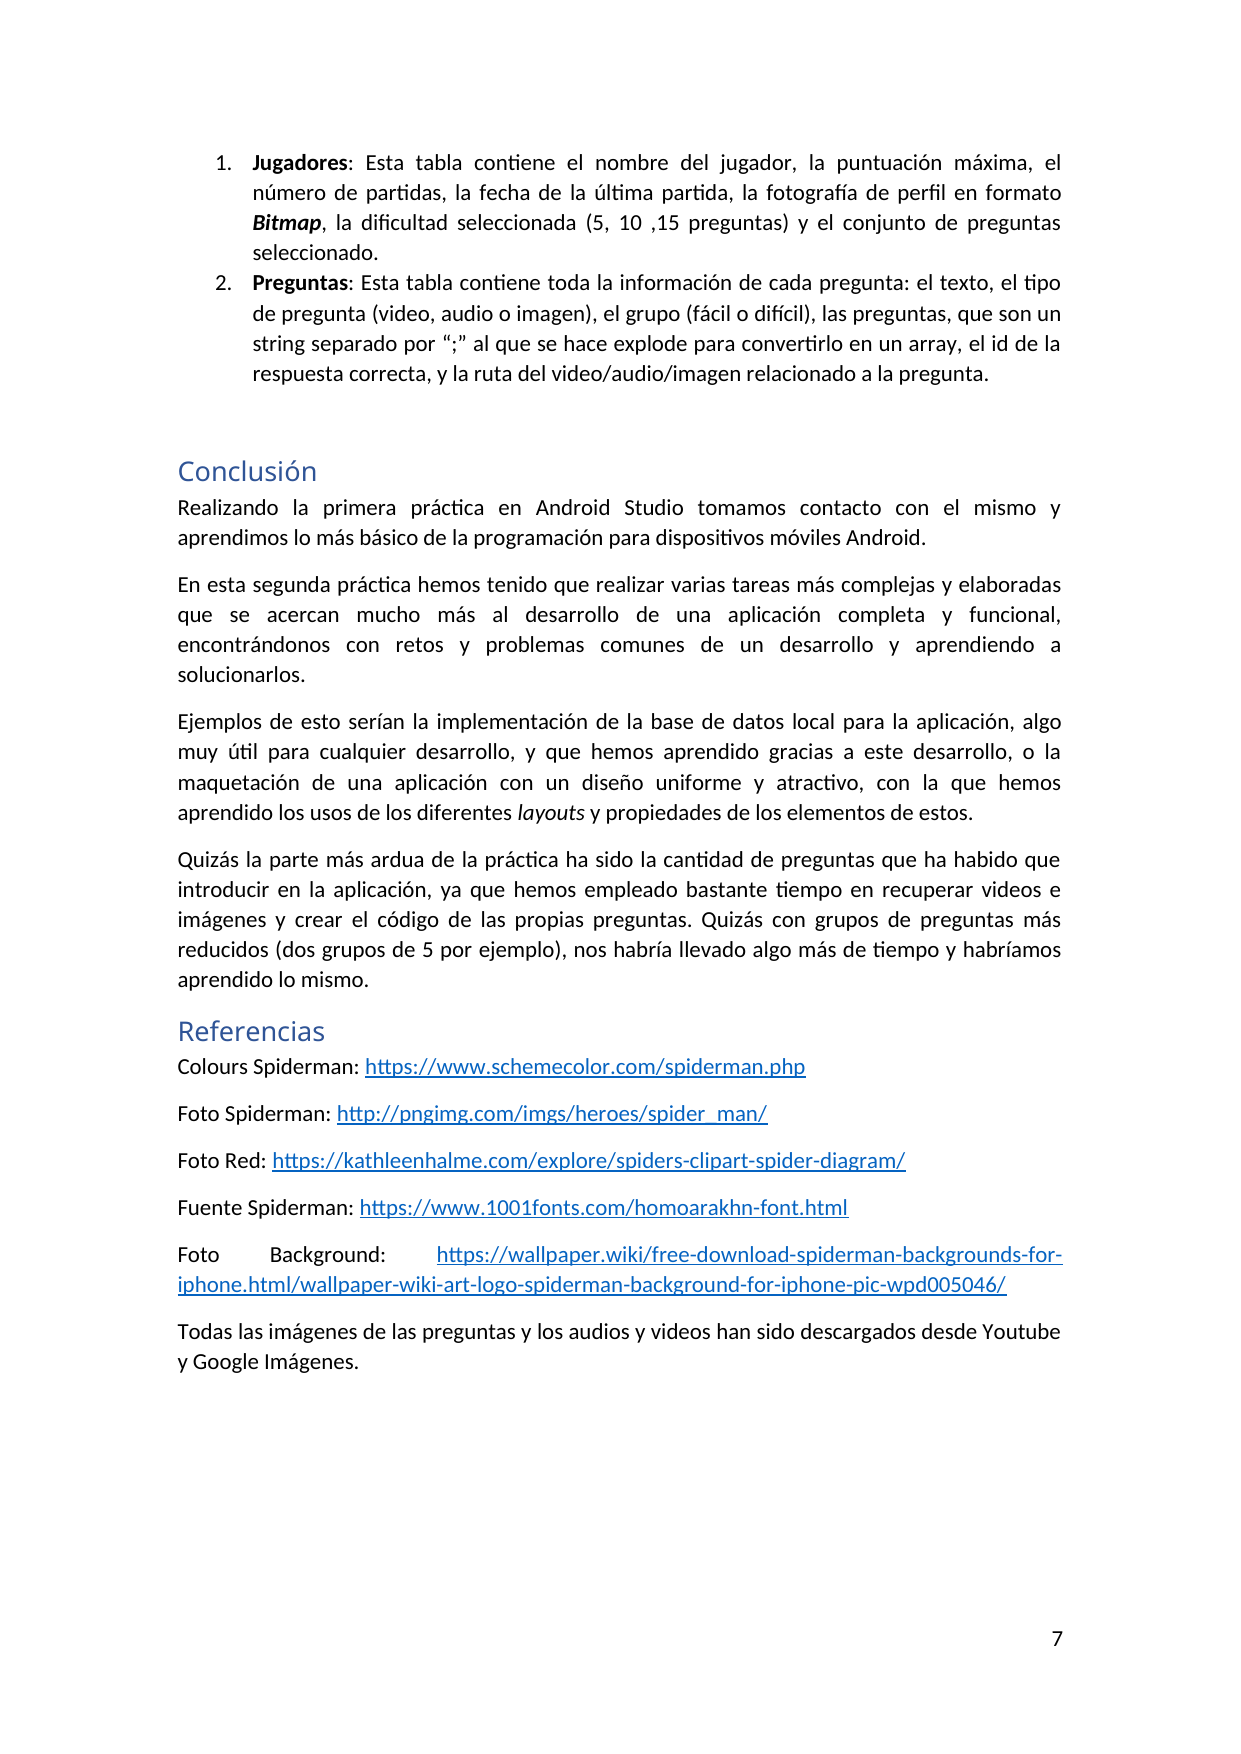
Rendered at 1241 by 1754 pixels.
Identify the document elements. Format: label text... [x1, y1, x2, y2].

text Foto Background: https://wallpaper.wiki/free-download-spiderman-backgrounds-for-iphone.html/wallpaper-wiki-art-logo-spiderman-background-for-iphone-pic-wpd005046/ [177, 1240, 1063, 1298]
subtitle Conclusión [177, 453, 1063, 490]
subtitle Referencias [177, 1012, 1063, 1049]
text En esta segunda práctica hemos tenido que realizar varias tareas más complejas y elaboradas que se acercan mucho más al desarrollo de una aplicación completa y funcional, encontrándonos con retos y problemas comunes de un desarrollo y aprendiendo a solucionarlos. [177, 570, 1063, 688]
list Jugadores: Esta tabla contiene el nombre del jugador, la puntuación máxima, el número de partidas, la fecha de la última partida, la fotografía de perfil en formato Bitmap, la dificultad seleccionada (5, 10 ,15 preguntas) y el conjunto de preguntas seleccionado. [215, 148, 1063, 266]
text Quizás la parte más ardua de la práctica ha sido la cantidad de preguntas que ha habido que introducir en la aplicación, ya que hemos empleado bastante tiempo en recuperar videos e imágenes y crear el código de las propias preguntas. Quizás con grupos de preguntas más reducidos (dos grupos de 5 por ejemplo), nos habría llevado algo más de tiempo y habríamos aprendido lo mismo. [177, 845, 1063, 993]
text Fuente Spiderman: https://www.1001fonts.com/homoarakhn-font.html [177, 1193, 1063, 1221]
text Colours Spiderman: https://www.schemecolor.com/spiderman.php [177, 1052, 1063, 1080]
text Foto Spiderman: http://pngimg.com/imgs/heroes/spider_man/ [177, 1099, 1063, 1127]
text Ejemplos de esto serían la implementación de la base de datos local para la aplicación, algo muy útil para cualquier desarrollo, y que hemos aprendido gracias a este desarrollo, o la maquetación de una aplicación con un diseño uniforme y atractivo, con la que hemos aprendido los usos de los diferentes layouts y propiedades de los elementos de estos. [177, 707, 1063, 826]
text Realizando la primera práctica en Android Studio tomamos contacto con el mismo y aprendimos lo más básico de la programación para dispositivos móviles Android. [177, 493, 1063, 551]
text Foto Red: https://kathleenhalme.com/explore/spiders-clipart-spider-diagram/ [177, 1146, 1063, 1174]
text Todas las imágenes de las preguntas y los audios y videos han sido descargados desde Youtube y Google Imágenes. [177, 1317, 1063, 1375]
list Preguntas: Esta tabla contiene toda la información de cada pregunta: el texto, el tipo de pregunta (video, audio o imagen), el grupo (fácil o difícil), las preguntas, que son un string separado por “;” al que se hace explode para convertirlo en un array, el id de la respuesta correcta, y la ruta del video/audio/imagen relacionado a la pregunta. [215, 268, 1063, 387]
